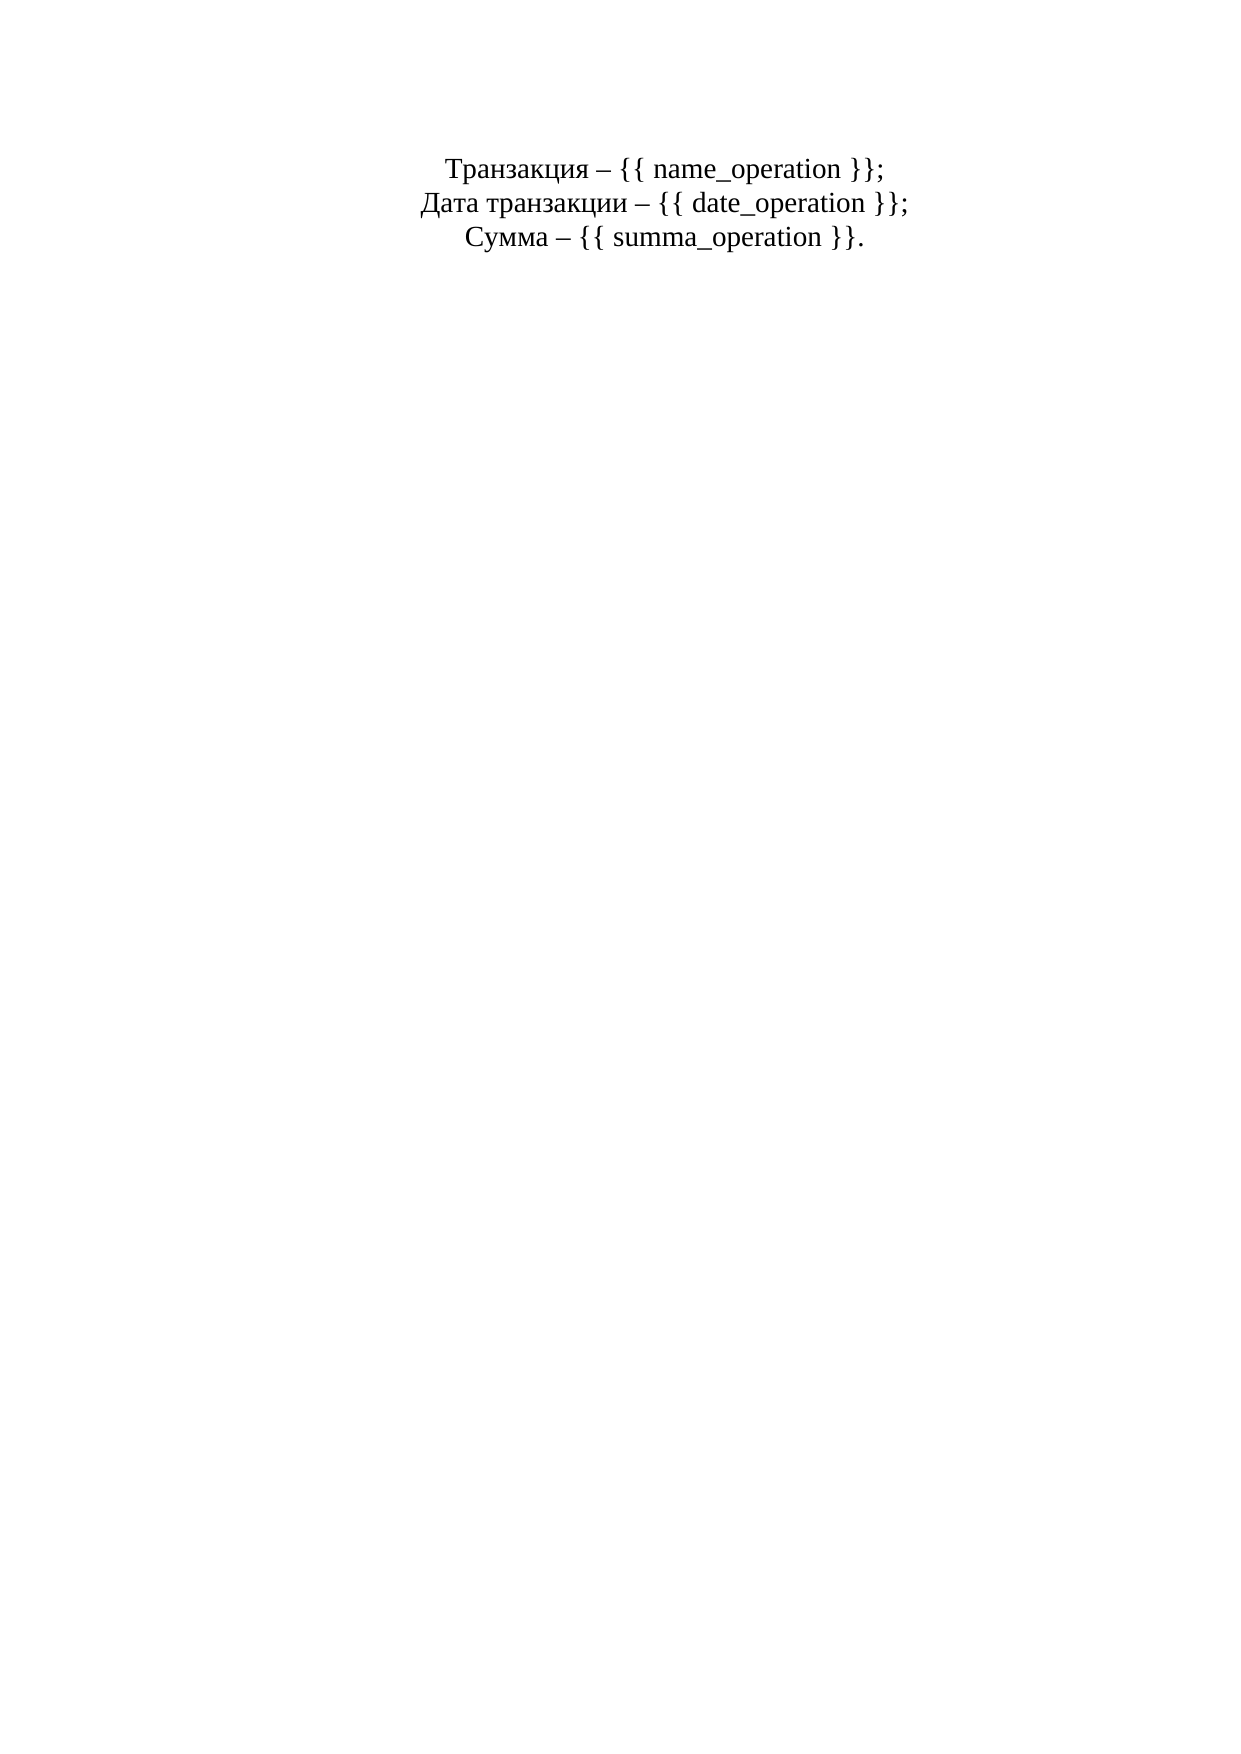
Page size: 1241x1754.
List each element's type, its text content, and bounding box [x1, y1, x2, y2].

text Транзакция – {{ name_operation }}; [177, 152, 1152, 185]
text Дата транзакции – {{ date_operation }}; [177, 185, 1152, 219]
text Сумма – {{ summa_operation }}. [177, 219, 1152, 252]
